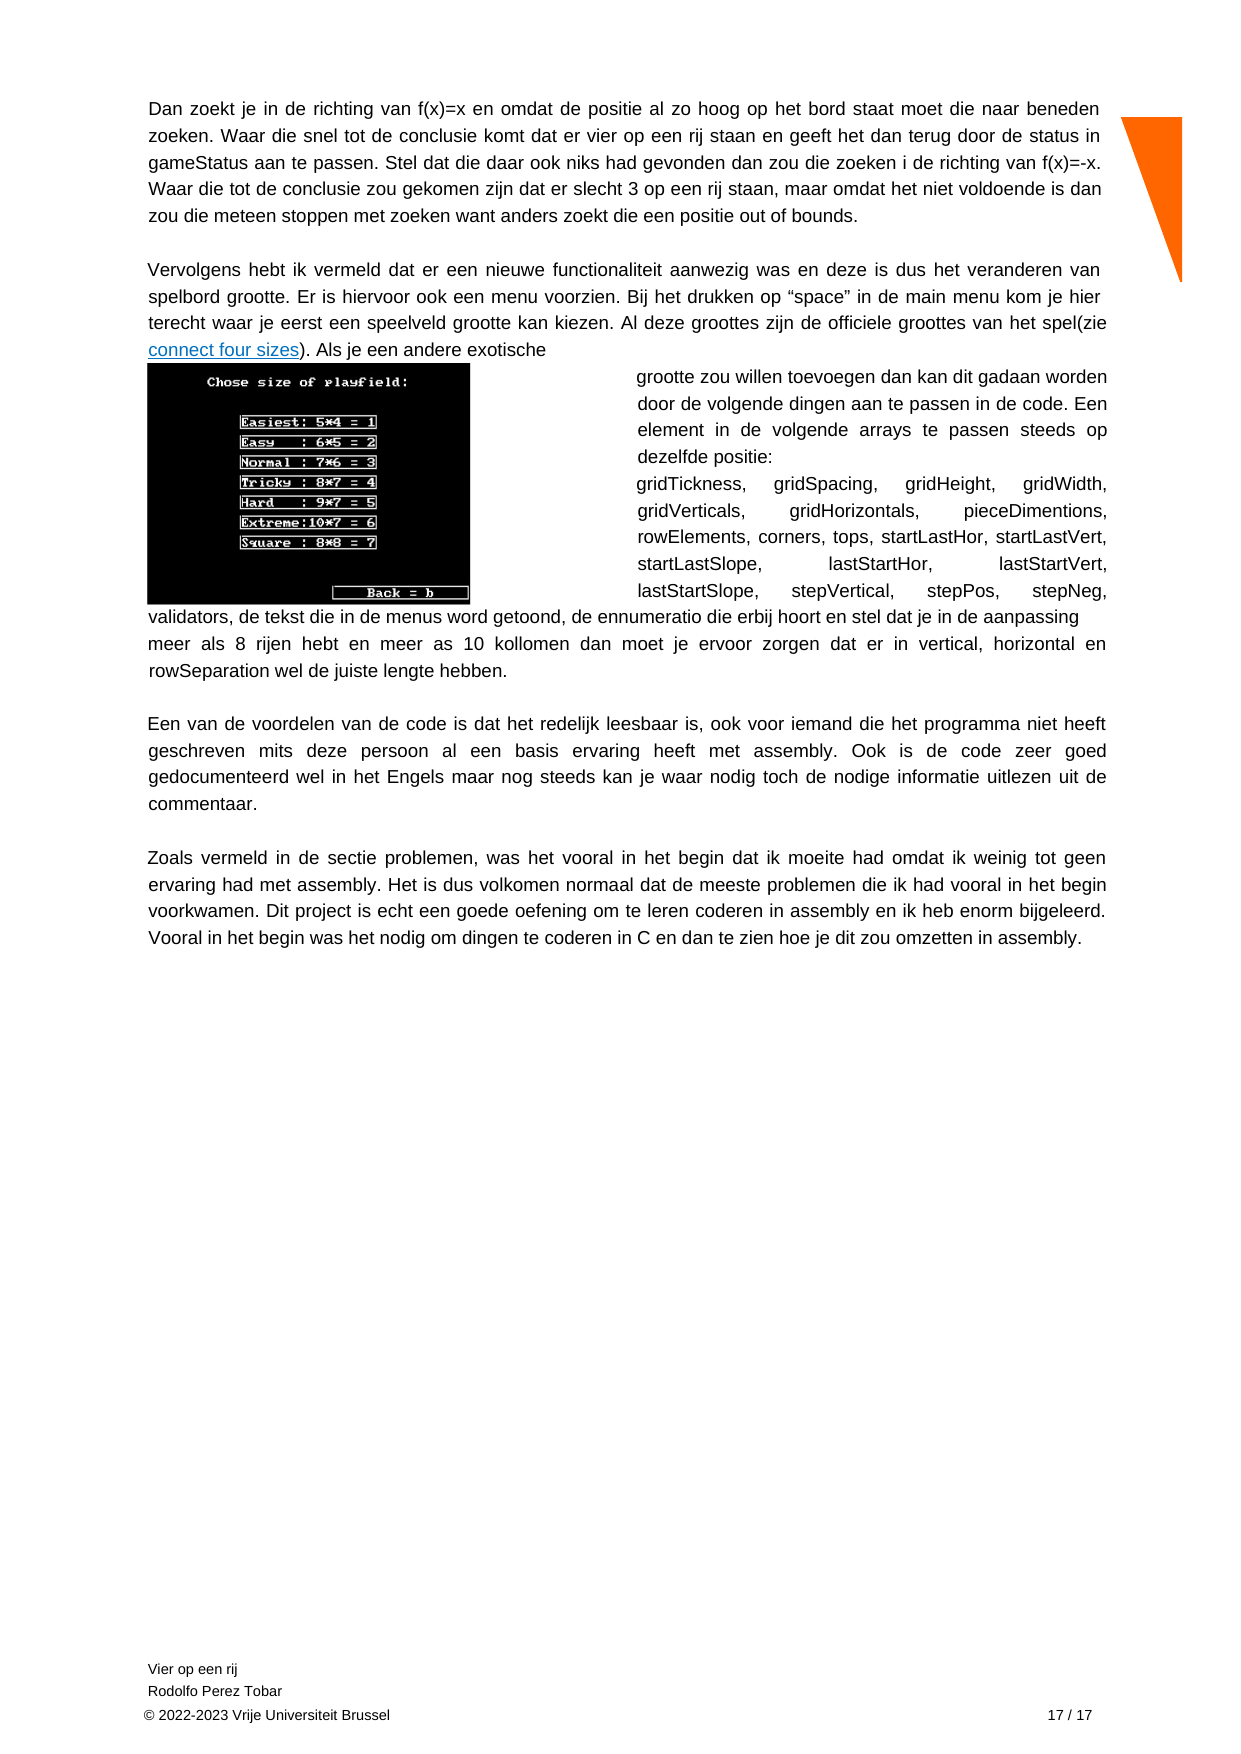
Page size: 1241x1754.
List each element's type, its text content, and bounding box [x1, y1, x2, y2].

text meer als 8 rijen hebt en meer as 10 kollomen dan moet je ervoor zorgen dat er in vertical, horizontal en rowSeparation wel de juiste lengte hebben. [148, 633, 1107, 681]
text gridTickness, gridSpacing, gridHeight, gridWidth, gridVerticals, gridHorizontals, pieceDimentions, rowElements, corners, tops, startLastHor, startLastVert, startLastSlope, lastStartHor, lastStartVert, lastStartSlope, stepVertical, stepPos, stepNeg, validators, de tekst die in de menus word getoond, de ennumeratio die erbij hoort en stel dat je in de aanpassing [147, 473, 1107, 628]
text grootte zou willen toevoegen dan kan dit gadaan worden door de volgende dingen aan te passen in de code. Een element in de volgende arrays te passen steeds op dezelfde positie: [471, 366, 1107, 467]
text Vervolgens hebt ik vermeld dat er een nieuwe functionaliteit aanwezig was en deze is dus het veranderen van spelbord grootte. Er is hiervoor ook een menu voorzien. Bij het drukken op “space” in de main menu kom je hier terecht waar je eerst een speelveld grootte kan kiezen. Al deze groottes zijn de officiele groottes van het spel(zie connect four sizes). Als je een andere exotische [147, 259, 1107, 360]
text Zoals vermeld in de sectie problemen, was het vooral in het begin dat ik moeite had omdat ik weinig tot geen ervaring had met assembly. Het is dus volkomen normaal dat de meeste problemen die ik had vooral in het begin voorkwamen. Dit project is echt een goede oefening om te leren coderen in assembly en ik heb enorm bijgeleerd. Vooral in het begin was het nodig om dingen te coderen in C en dan te zien hoe je dit zou omzetten in assembly. [147, 847, 1107, 948]
text Een van de voordelen van de code is dat het redelijk leesbaar is, ook voor iemand die het programma niet heeft geschreven mits deze persoon al een basis ervaring heeft met assembly. Ook is de code zeer goed gedocumenteerd wel in het Engels maar nog steeds kan je waar nodig toch de nodige informatie uitlezen uit de commentaar. [147, 713, 1107, 814]
picture [147, 362, 471, 605]
